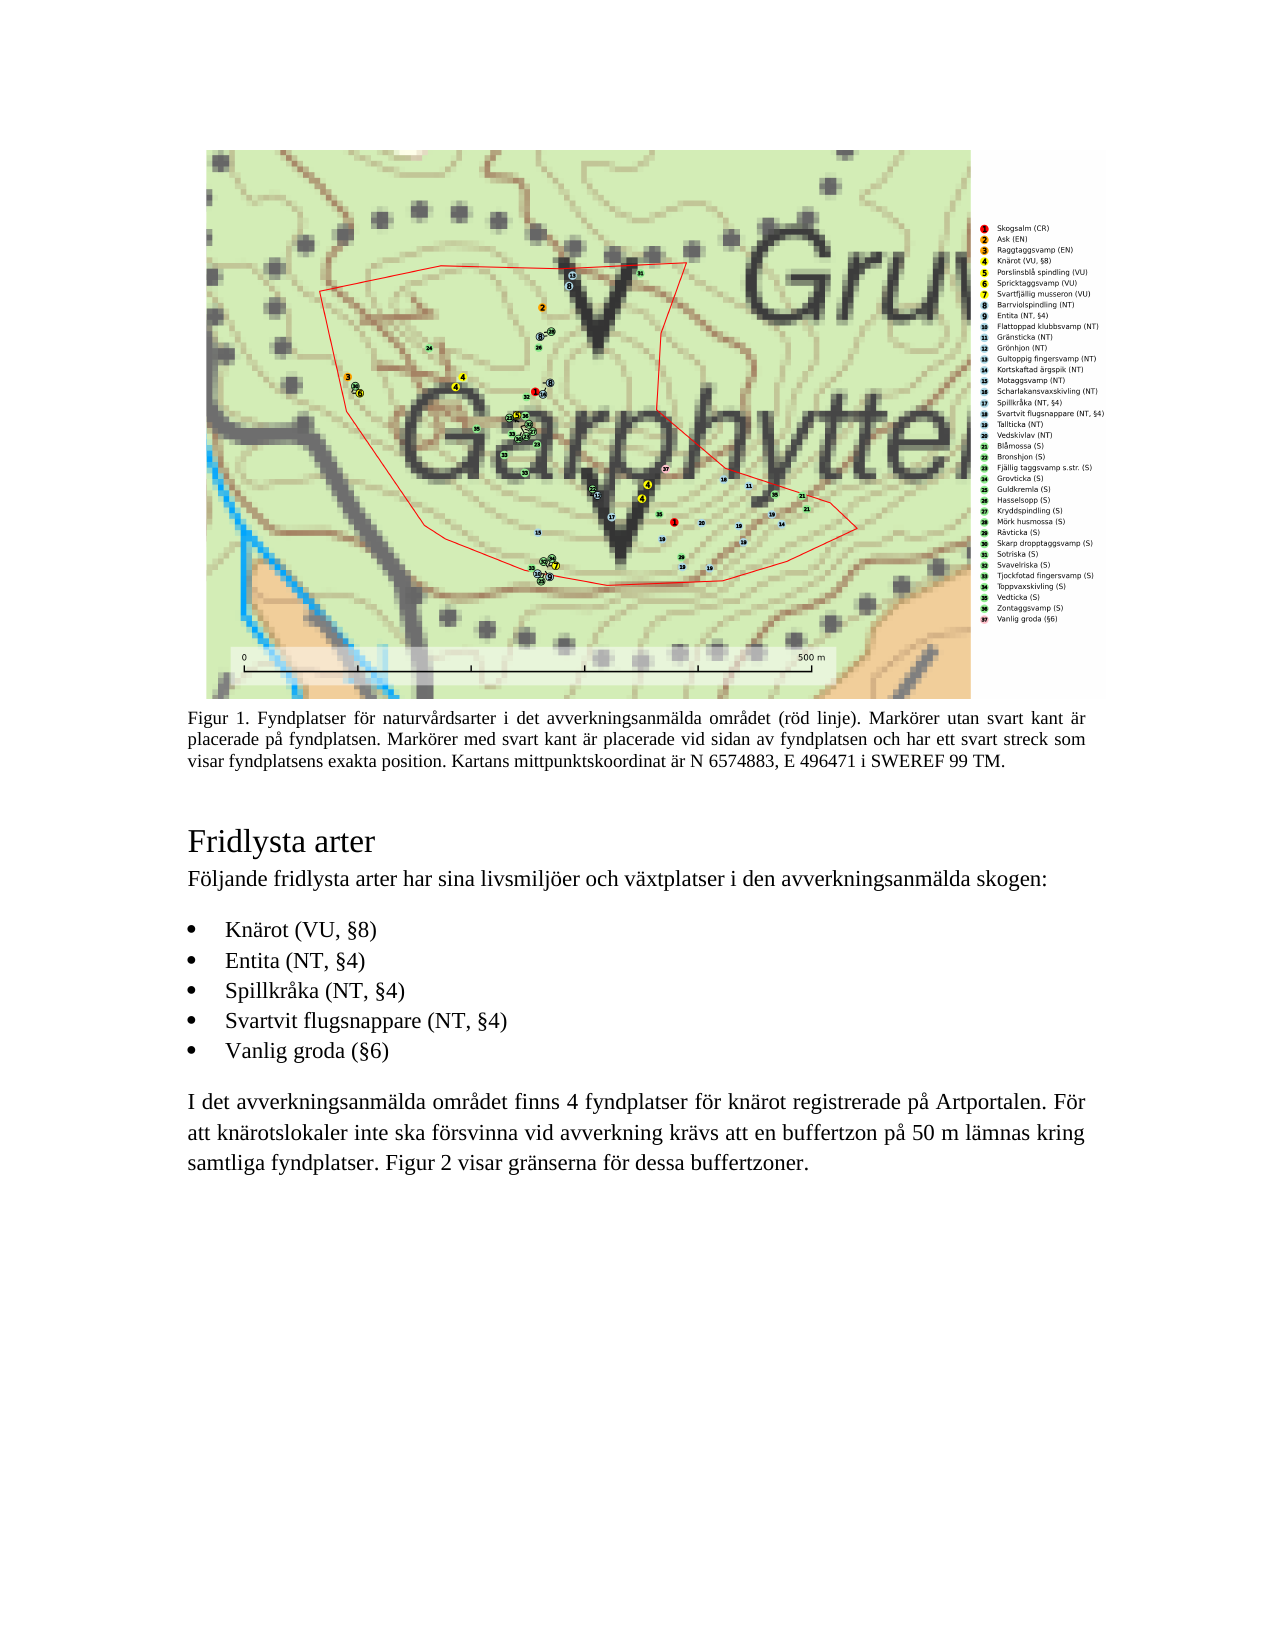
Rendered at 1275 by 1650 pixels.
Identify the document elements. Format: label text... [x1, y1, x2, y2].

list Svartvit flugsnappare (NT, §4) [187, 1007, 1087, 1033]
text Följande fridlysta arter har sina livsmiljöer och växtplatser i den avverkningsanmälda skogen: [187, 865, 1087, 892]
list Spillkråka (NT, §4) [187, 977, 1087, 1003]
subtitle Fridlysta arter [187, 821, 1087, 860]
text Figur 1. Fyndplatser för naturvårdsarter i det avverkningsanmälda området (röd linje). Markörer utan svart kant är placerade på fyndplatsen. Markörer med svart kant är placerade vid sidan av fyndplatsen och har ett svart streck som visar fyndplatsens exakta position. Kartans mittpunktskoordinat är N 6574883, E 496471 i SWEREF 99 TM. [187, 707, 1087, 771]
picture [206, 150, 1107, 699]
text I det avverkningsanmälda området finns 4 fyndplatser för knärot registrerade på Artportalen. För att knärotslokaler inte ska försvinna vid avverkning krävs att en buffertzon på 50 m lämnas kring samtliga fyndplatser. Figur 2 visar gränserna för dessa buffertzoner. [187, 1088, 1087, 1175]
list Vanlig groda (§6) [187, 1037, 1087, 1064]
list Entita (NT, §4) [187, 947, 1087, 973]
list Knärot (VU, §8) [187, 916, 1087, 943]
